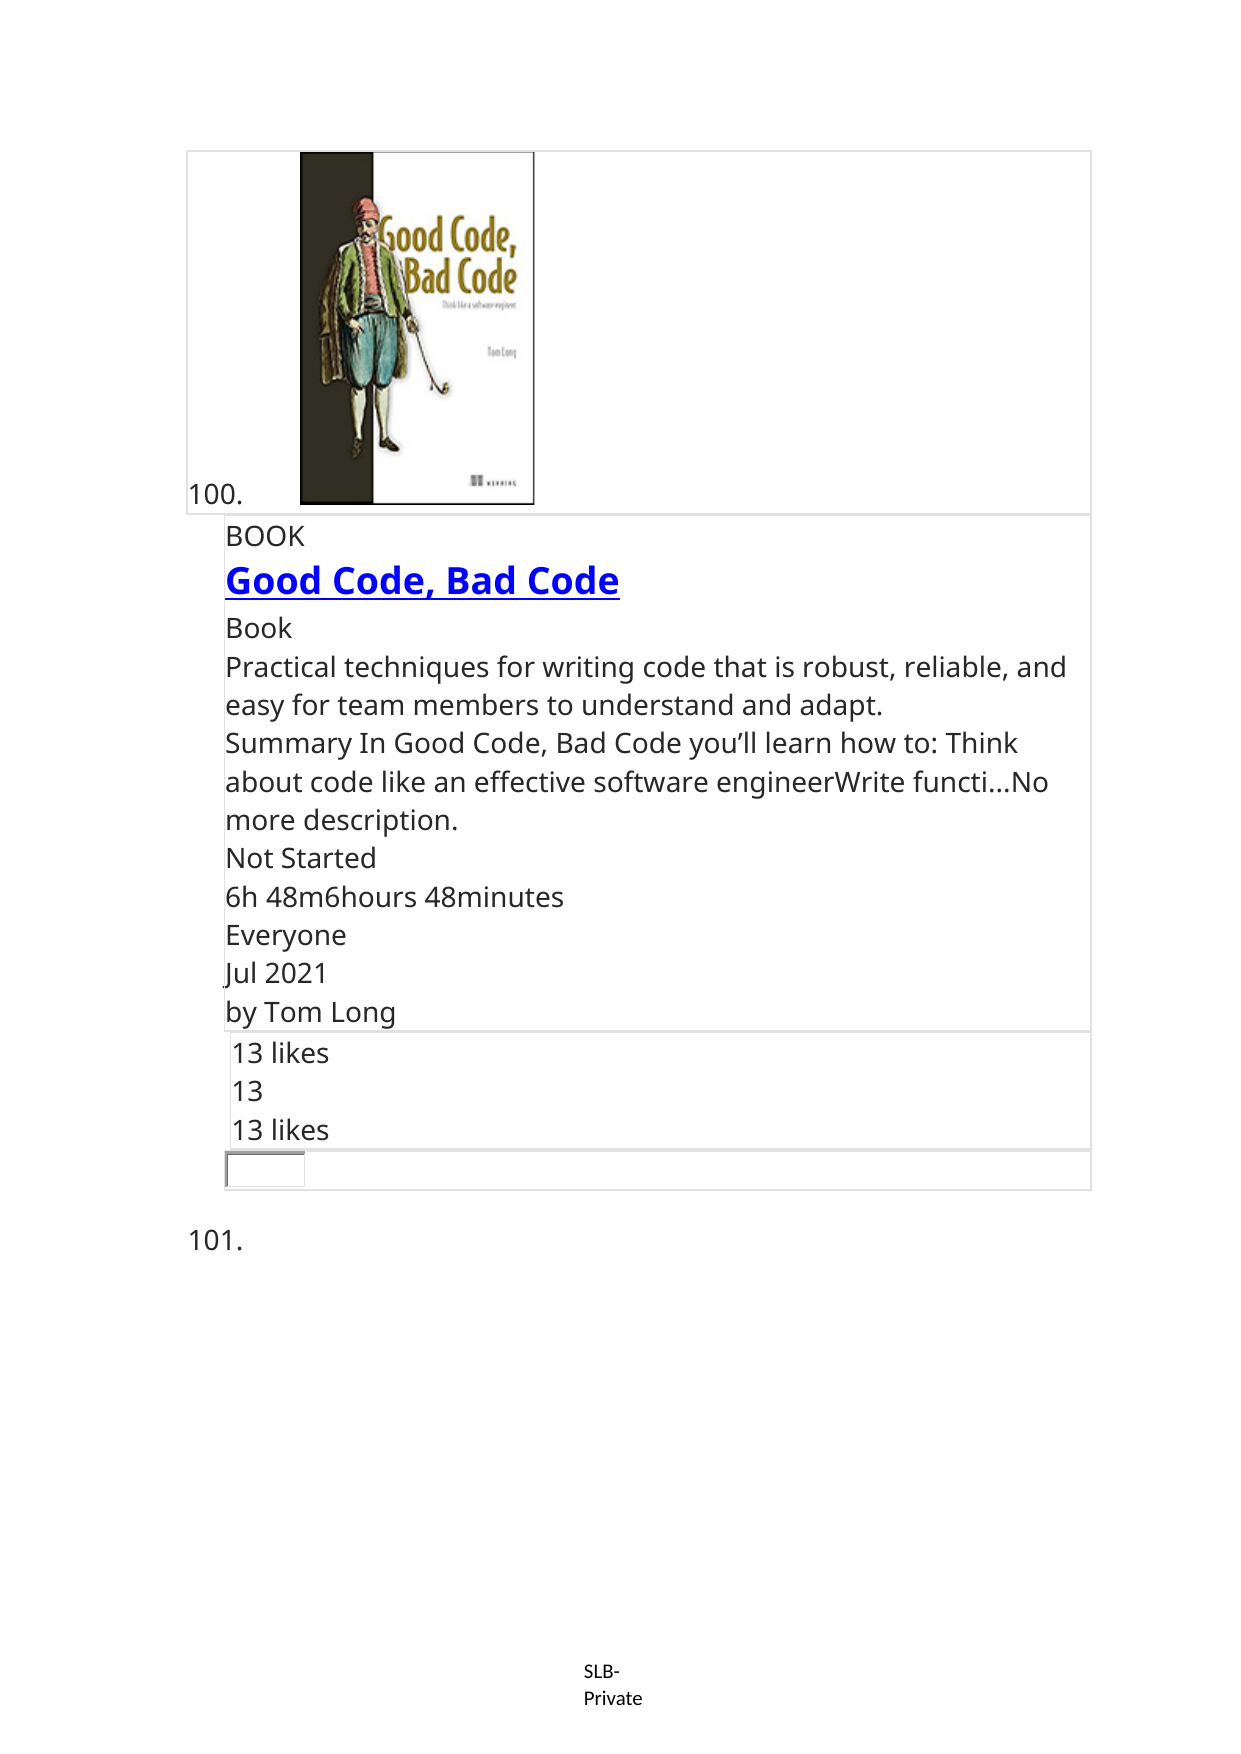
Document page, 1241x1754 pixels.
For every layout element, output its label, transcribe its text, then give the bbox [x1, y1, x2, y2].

text 13 likes [231, 1108, 1090, 1148]
text by Tom Long [225, 990, 1090, 1030]
text 13 [231, 1070, 1090, 1108]
text Good Code, Bad Code [225, 553, 1090, 605]
text Not Started [225, 837, 1090, 875]
picture [300, 152, 535, 505]
text Book [225, 607, 1090, 645]
text Practical techniques for writing code that is robust, reliable, and easy for team members to understand and adapt. Summary In Good Code, Bad Code you’ll learn how to: Think about code like an effective software engineerWrite functi...No more description. [225, 645, 1090, 837]
text Everyone [225, 914, 1090, 952]
text Jul 2021 [225, 952, 1090, 990]
text BOOK [225, 516, 1090, 553]
text 13 likes [231, 1033, 1090, 1070]
text 6h 48m6hours 48minutes [225, 875, 1090, 914]
